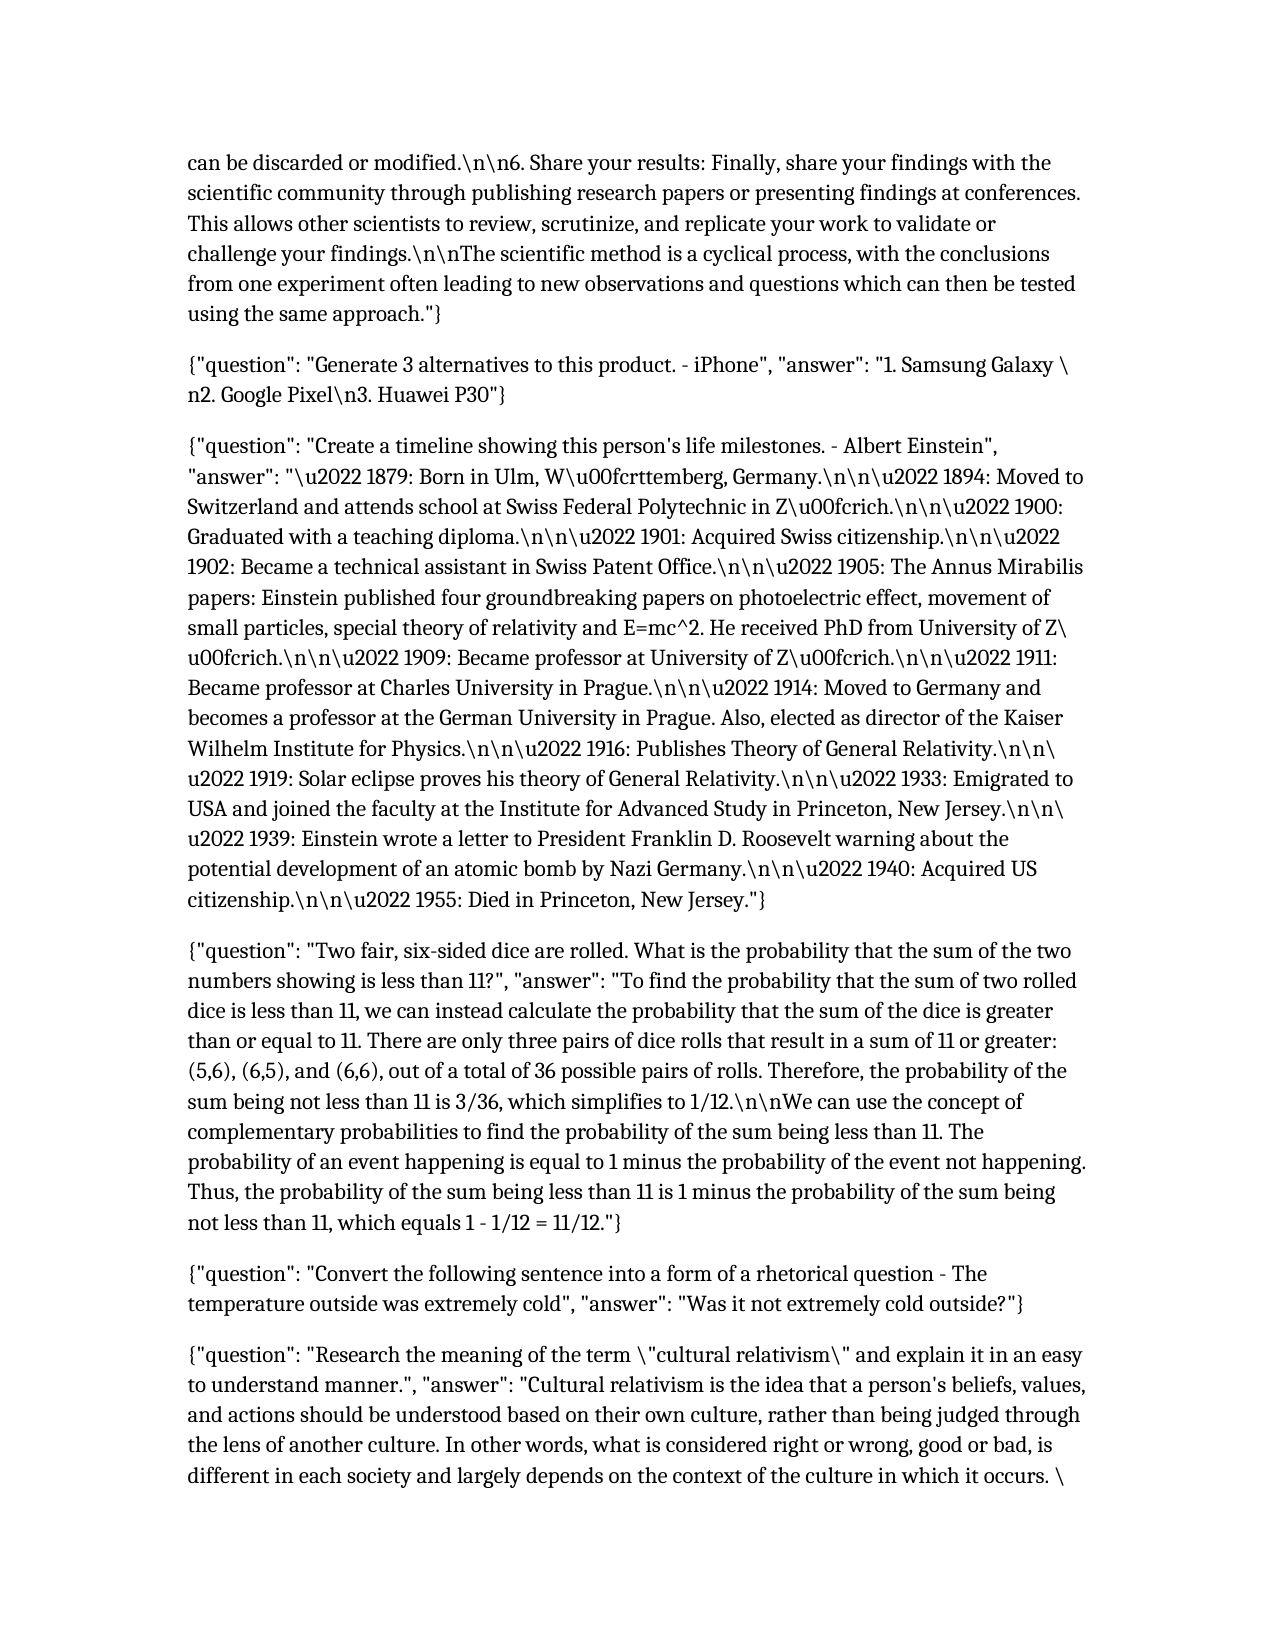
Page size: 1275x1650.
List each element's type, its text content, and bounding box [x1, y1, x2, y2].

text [187, 1342, 1087, 1489]
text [187, 150, 1087, 327]
text {"question": "Two fair, six-sided dice are rolled. What is the probability that the sum of the two numbers showing is less than 11?", "answer": "To find the probability that the sum of two rolled dice is less than 11, we can instead calculate the probability that the sum of the dice is greater than or equal to 11. There are only three pairs of dice rolls that result in a sum of 11 or greater: (5,6), (6,5), and (6,6), out of a total of 36 possible pairs of rolls. Therefore, the probability of the sum being not less than 11 is 3/36, which simplifies to 1/12.\n\nWe can use the concept of complementary probabilities to find the probability of the sum being less than 11. The probability of an event happening is equal to 1 minus the probability of the event not happening. Thus, the probability of the sum being less than 11 is 1 minus the probability of the sum being not less than 11, which equals 1 - 1/12 = 11/12."} [187, 937, 1087, 1236]
text {"question": "Convert the following sentence into a form of a rhetorical question - The temperature outside was extremely cold", "answer": "Was it not extremely cold outside?"} [187, 1260, 1087, 1317]
text {"question": "Create a timeline showing this person's life milestones. - Albert Einstein", "answer": "\u2022 1879: Born in Ulm, W\u00fcrttemberg, Germany.\n\n\u2022 1894: Moved to Switzerland and attends school at Swiss Federal Polytechnic in Z\u00fcrich.\n\n\u2022 1900: Graduated with a teaching diploma.\n\n\u2022 1901: Acquired Swiss citizenship.\n\n\u2022 1902: Became a technical assistant in Swiss Patent Office.\n\n\u2022 1905: The Annus Mirabilis papers: Einstein published four groundbreaking papers on photoelectric effect, movement of small particles, special theory of relativity and E=mc^2. He received PhD from University of Z\u00fcrich.\n\n\u2022 1909: Became professor at University of Z\u00fcrich.\n\n\u2022 1911: Became professor at Charles University in Prague.\n\n\u2022 1914: Moved to Germany and becomes a professor at the German University in Prague. Also, elected as director of the Kaiser Wilhelm Institute for Physics.\n\n\u2022 1916: Publishes Theory of General Relativity.\n\n\u2022 1919: Solar eclipse proves his theory of General Relativity.\n\n\u2022 1933: Emigrated to USA and joined the faculty at the Institute for Advanced Study in Princeton, New Jersey.\n\n\u2022 1939: Einstein wrote a letter to President Franklin D. Roosevelt warning about the potential development of an atomic bomb by Nazi Germany.\n\n\u2022 1940: Acquired US citizenship.\n\n\u2022 1955: Died in Princeton, New Jersey."} [187, 433, 1087, 913]
text {"question": "Generate 3 alternatives to this product. - iPhone", "answer": "1. Samsung Galaxy \n2. Google Pixel\n3. Huawei P30"} [187, 352, 1087, 409]
